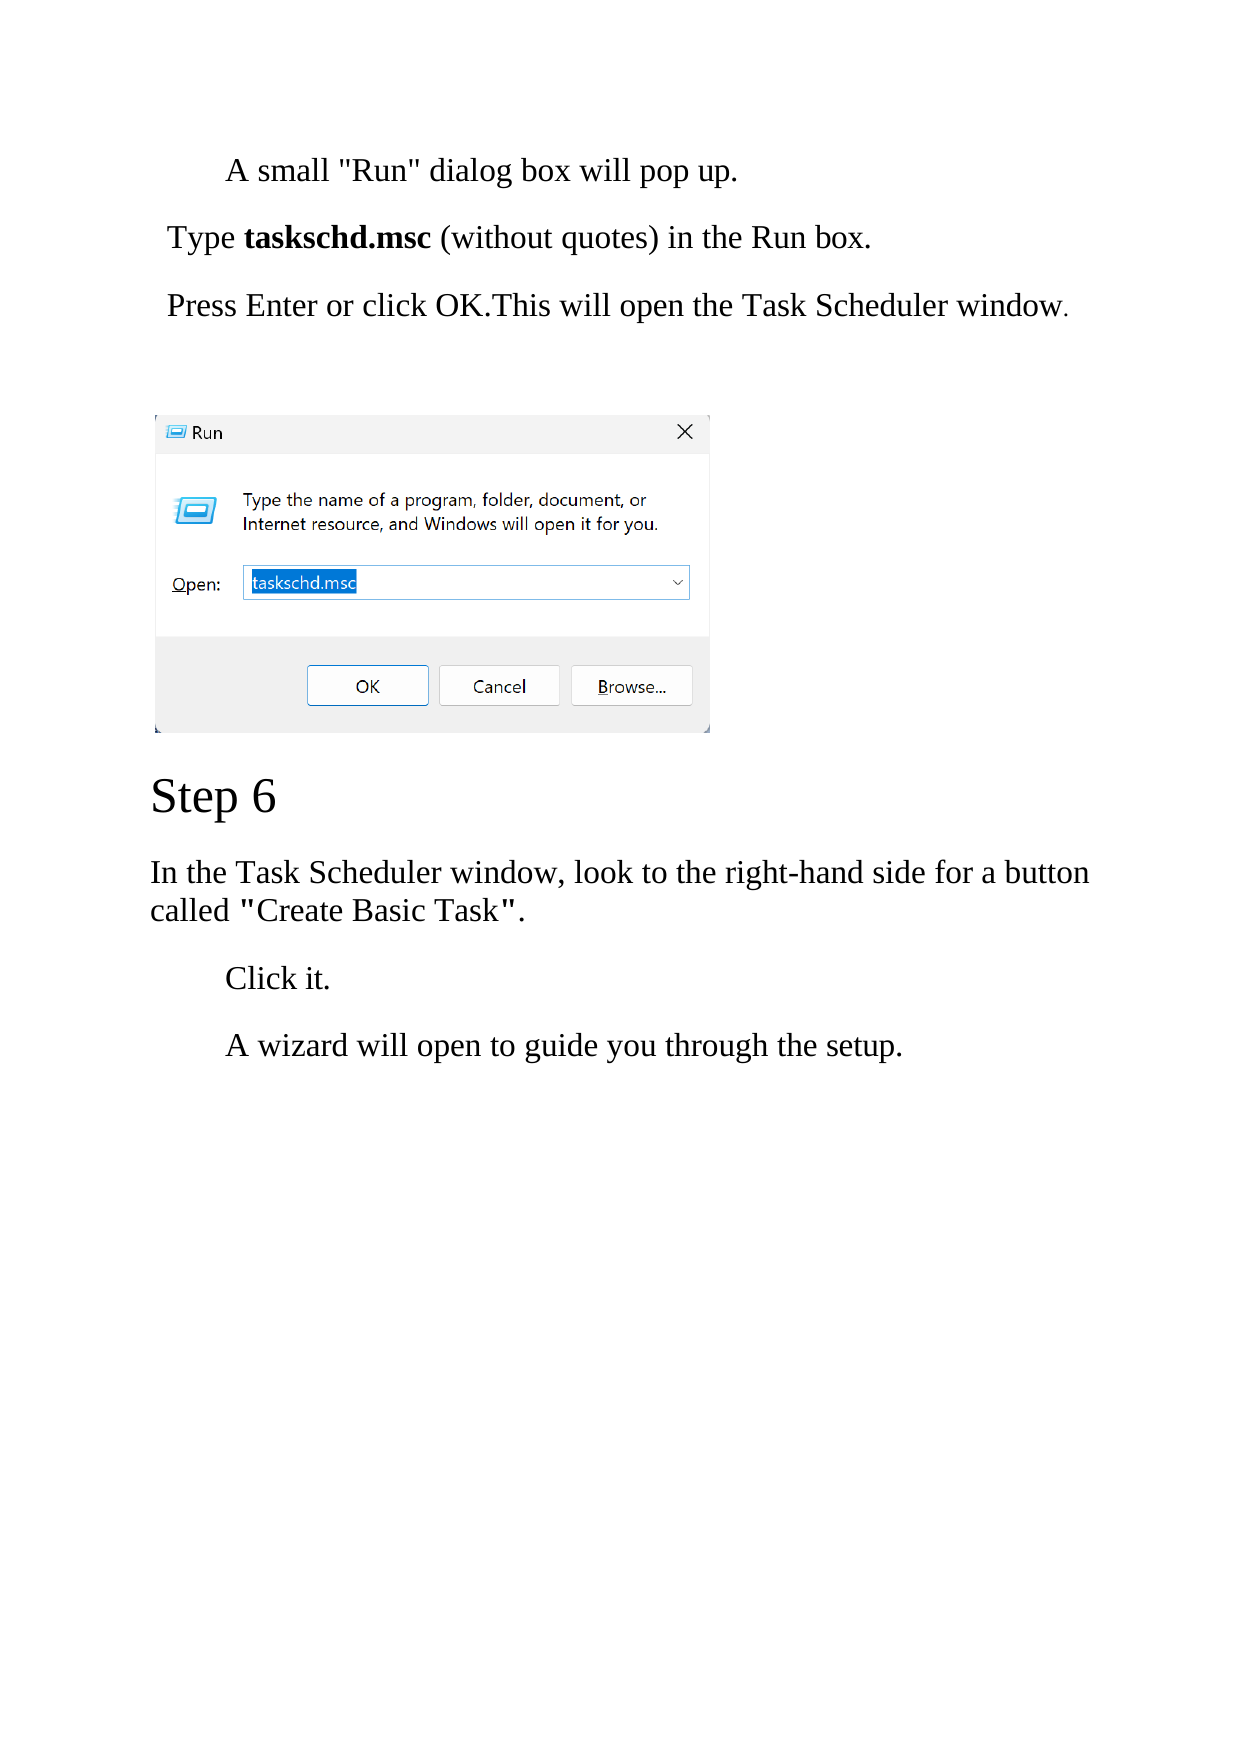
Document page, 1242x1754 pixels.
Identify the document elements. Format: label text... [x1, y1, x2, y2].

text Click it. [225, 958, 1094, 996]
text Press Enter or click OK.This will open the Task Scheduler window. [167, 285, 1094, 323]
text In the Task Scheduler window, look to the right-hand side for a button called "Create Basic Task". [150, 852, 1094, 929]
picture [153, 413, 711, 734]
text A wizard will open to guide you through the setup. [225, 1025, 1094, 1064]
text A small "Run" dialog box will pop up. [225, 150, 1094, 188]
text Type taskschd.msc (without quotes) in the Run box. [167, 217, 1094, 256]
